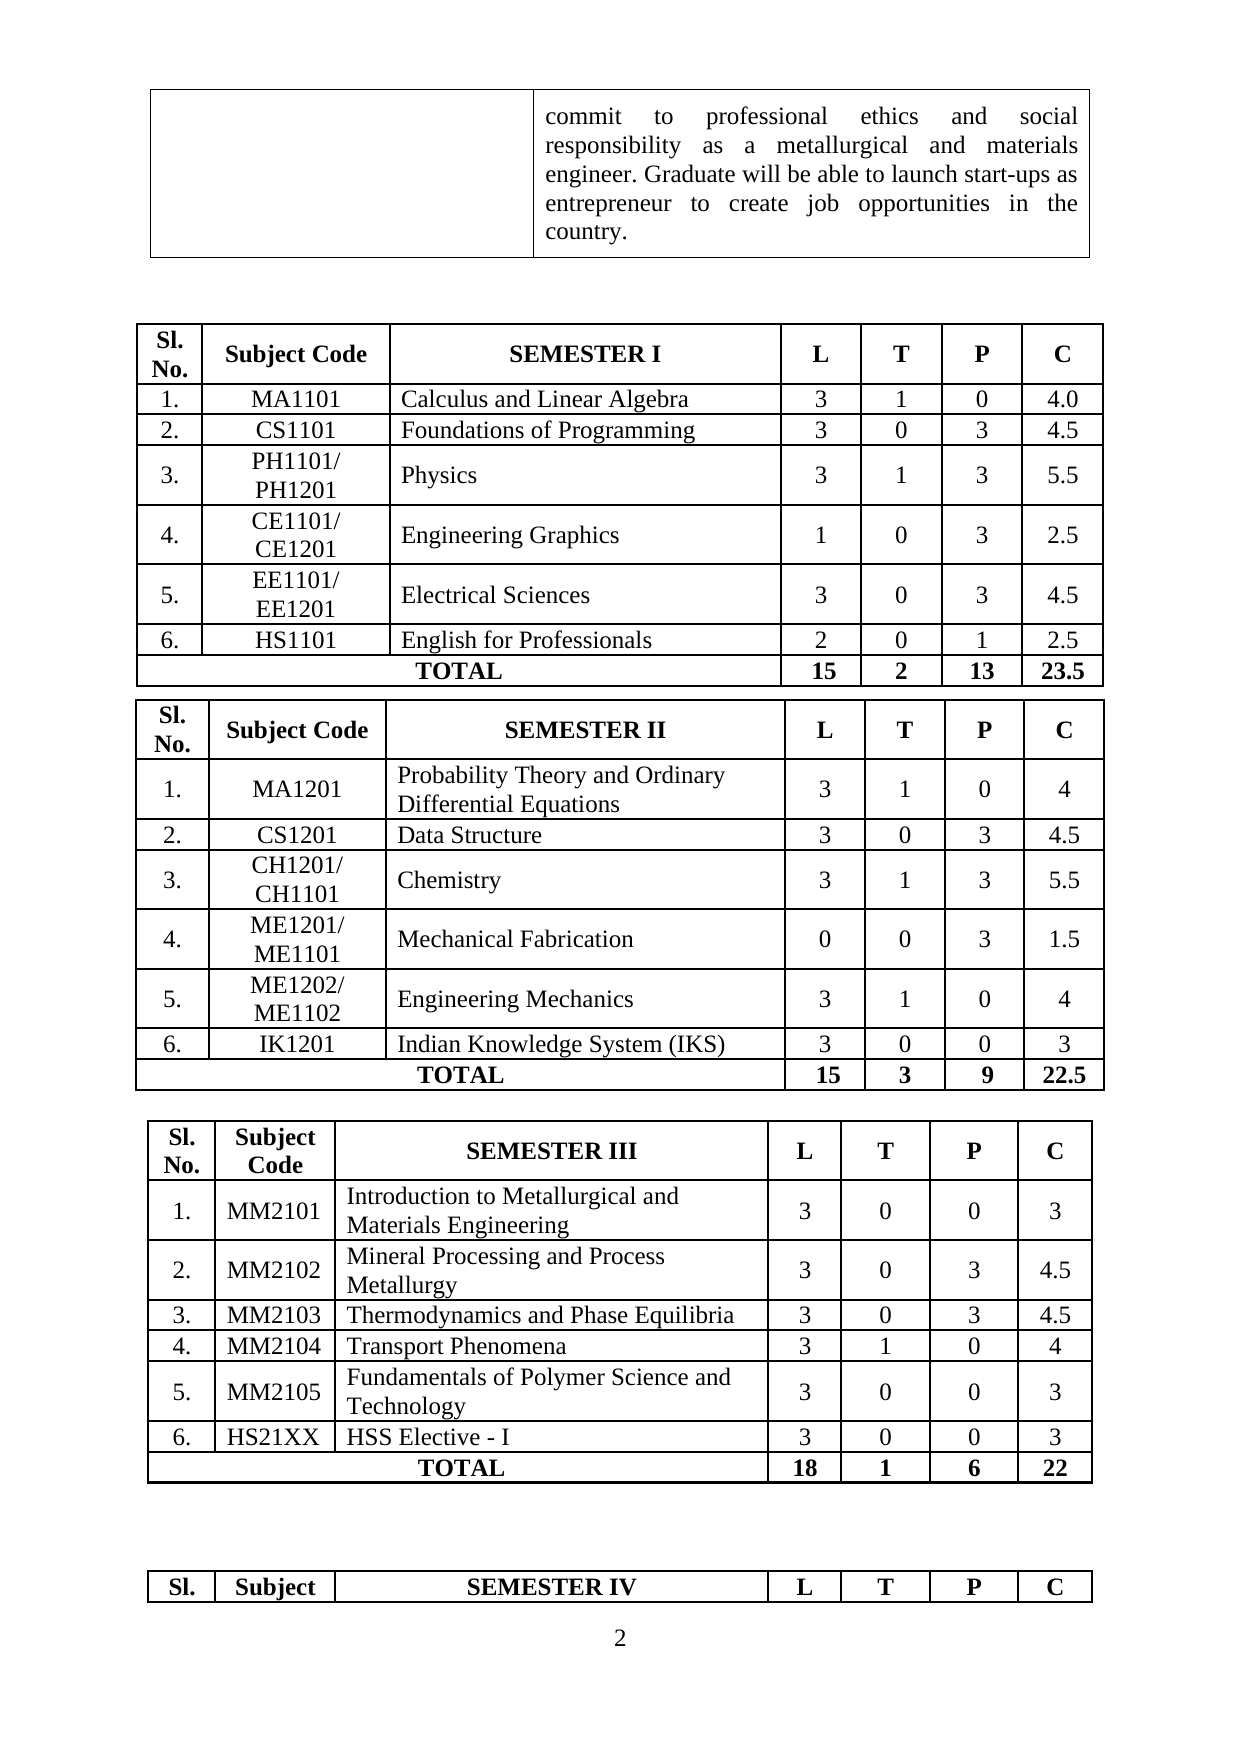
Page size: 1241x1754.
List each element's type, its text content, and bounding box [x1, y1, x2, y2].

table_cell 3 [1025, 1029, 1103, 1058]
table_cell CS1201 [210, 820, 385, 848]
table_cell 3 [786, 1029, 864, 1058]
table_header L [769, 1122, 840, 1179]
table_cell 5.5 [1025, 851, 1103, 908]
table_cell 3 [769, 1241, 840, 1298]
table_header P [946, 701, 1023, 758]
table_cell 2. [149, 1241, 214, 1298]
table_cell Chemistry [387, 851, 784, 908]
table_cell 0 [931, 1181, 1017, 1239]
table_header SEMESTER IV [336, 1572, 767, 1601]
table_cell 3 [943, 565, 1021, 623]
table_cell 2.5 [1023, 625, 1102, 654]
table_cell 4 [1025, 970, 1103, 1027]
table_cell MM2104 [216, 1331, 334, 1360]
table_cell 1 [866, 851, 944, 908]
table_cell 4. [137, 910, 208, 968]
table_cell 9 [946, 1060, 1023, 1089]
table_cell Mechanical Fabrication [387, 910, 784, 968]
table_cell 3. [138, 446, 201, 504]
table_cell MM2102 [216, 1241, 334, 1298]
table_cell 0 [946, 970, 1023, 1027]
table_header SEMESTER II [387, 701, 784, 758]
table_cell CH1201/ CH1101 [210, 851, 385, 908]
table_cell 4.5 [1025, 820, 1103, 848]
table_cell 0 [842, 1241, 929, 1298]
table_cell 1 [842, 1453, 929, 1481]
table_cell 0 [842, 1181, 929, 1239]
table_cell 0 [842, 1422, 929, 1451]
table_cell HSS Elective - I [336, 1422, 767, 1451]
table_cell 0 [862, 506, 941, 563]
table_cell 4. [138, 506, 201, 563]
table_cell MA1201 [210, 760, 385, 818]
table_header T [862, 325, 941, 382]
table_cell 3 [769, 1331, 840, 1360]
table_cell 2 [782, 625, 860, 654]
table_cell IK1201 [210, 1029, 385, 1058]
table_header C [1019, 1122, 1091, 1179]
table_cell 3 [931, 1301, 1017, 1329]
table_header Sl. No. [137, 701, 208, 758]
table_cell 6. [149, 1422, 214, 1451]
table_cell 3 [782, 415, 860, 444]
table_cell MM2101 [216, 1181, 334, 1239]
table_header C [1019, 1572, 1091, 1601]
table_cell 1. [149, 1181, 214, 1239]
table_cell 1 [842, 1331, 929, 1360]
table_header P [931, 1572, 1017, 1601]
table_cell 4 [1019, 1331, 1091, 1360]
table_cell 3 [1019, 1422, 1091, 1451]
table_cell Foundations of Programming [391, 415, 780, 444]
table_cell TOTAL [149, 1453, 767, 1481]
table_cell 0 [866, 820, 944, 848]
table_cell 3 [769, 1301, 840, 1329]
table_cell 3 [782, 385, 860, 413]
table_header P [943, 325, 1021, 382]
table_cell 15 [786, 1060, 864, 1089]
table_header T [866, 701, 944, 758]
table_cell 3 [786, 851, 864, 908]
table_cell 0 [931, 1331, 1017, 1360]
table_cell Electrical Sciences [391, 565, 780, 623]
table_cell 3 [1019, 1181, 1091, 1239]
table_cell 5.5 [1023, 446, 1102, 504]
table_header Subject Code [216, 1122, 334, 1179]
table_cell Transport Phenomena [336, 1331, 767, 1360]
table_cell 0 [842, 1362, 929, 1420]
table_cell Fundamentals of Polymer Science and Technology [336, 1362, 767, 1420]
table_cell CS1101 [203, 415, 389, 444]
table_header Sl. No. [149, 1122, 214, 1179]
table_cell 4. [149, 1331, 214, 1360]
table_cell 0 [786, 910, 864, 968]
table_cell Indian Knowledge System (IKS) [387, 1029, 784, 1058]
table_cell Engineering Mechanics [387, 970, 784, 1027]
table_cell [534, 90, 1089, 257]
table_cell 3. [137, 851, 208, 908]
table_cell TOTAL [138, 656, 780, 684]
table_cell ME1201/ ME1101 [210, 910, 385, 968]
table_cell 3 [786, 970, 864, 1027]
table_cell 3 [931, 1241, 1017, 1298]
table_header T [842, 1122, 929, 1179]
table_header Subject Code [203, 325, 389, 382]
table_cell Physics [391, 446, 780, 504]
table_cell 3 [782, 446, 860, 504]
table_cell 5. [149, 1362, 214, 1420]
table_header C [1023, 325, 1102, 382]
table_cell MA1101 [203, 385, 389, 413]
table_cell 6. [137, 1029, 208, 1058]
table_cell 4.0 [1023, 385, 1102, 413]
table_cell 1 [862, 385, 941, 413]
table_cell ME1202/ ME1102 [210, 970, 385, 1027]
table_header L [786, 701, 864, 758]
table_cell 0 [866, 1029, 944, 1058]
table_header SEMESTER III [336, 1122, 767, 1179]
table_cell HS1101 [203, 625, 389, 654]
table_cell 5. [137, 970, 208, 1027]
table_cell 3 [786, 820, 864, 848]
table_cell 0 [931, 1362, 1017, 1420]
table_cell 3 [946, 910, 1023, 968]
table_cell 5. [138, 565, 201, 623]
table_cell TOTAL [137, 1060, 784, 1089]
table_cell 6. [138, 625, 201, 654]
table_cell 1.5 [1025, 910, 1103, 968]
table_cell 22.5 [1025, 1060, 1103, 1089]
table_cell Data Structure [387, 820, 784, 848]
table_cell 0 [946, 1029, 1023, 1058]
table_cell 3. [149, 1301, 214, 1329]
table_cell PH1101/ PH1201 [203, 446, 389, 504]
table_cell 3 [769, 1422, 840, 1451]
table_cell 3 [943, 506, 1021, 563]
table_cell 13 [943, 656, 1021, 684]
table_cell 1. [137, 760, 208, 818]
table_cell 4.5 [1019, 1301, 1091, 1329]
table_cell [151, 90, 533, 257]
table_cell CE1101/ CE1201 [203, 506, 389, 563]
table_cell 22 [1019, 1453, 1091, 1481]
table_header Sl. No. [149, 1572, 214, 1601]
table_cell 4 [1025, 760, 1103, 818]
table_cell 3 [943, 446, 1021, 504]
table_cell Engineering Graphics [391, 506, 780, 563]
table_header Subject Code [210, 701, 385, 758]
table_header T [842, 1572, 929, 1601]
table_cell 3 [769, 1362, 840, 1420]
table_cell 0 [842, 1301, 929, 1329]
table_cell Mineral Processing and Process Metallurgy [336, 1241, 767, 1298]
table_cell 1 [862, 446, 941, 504]
table_header SEMESTER I [391, 325, 780, 382]
table_cell MM2103 [216, 1301, 334, 1329]
table_cell Calculus and Linear Algebra [391, 385, 780, 413]
table_cell 3 [946, 820, 1023, 848]
table_cell Thermodynamics and Phase Equilibria [336, 1301, 767, 1329]
table_cell 4.5 [1023, 565, 1102, 623]
table_cell English for Professionals [391, 625, 780, 654]
table_cell 0 [862, 625, 941, 654]
table_cell 4.5 [1023, 415, 1102, 444]
table_cell 6 [931, 1453, 1017, 1481]
table_cell Introduction to Metallurgical and Materials Engineering [336, 1181, 767, 1239]
table_cell 2. [137, 820, 208, 848]
table_cell 3 [782, 565, 860, 623]
table_cell 0 [946, 760, 1023, 818]
table_header P [931, 1122, 1017, 1179]
table_cell 1 [866, 970, 944, 1027]
table_cell Probability Theory and Ordinary Differential Equations [387, 760, 784, 818]
table_header C [1025, 701, 1103, 758]
table_cell 1 [782, 506, 860, 563]
table_cell 2.5 [1023, 506, 1102, 563]
table_cell 3 [786, 760, 864, 818]
table_cell 2 [862, 656, 941, 684]
table_header Sl. No. [138, 325, 201, 382]
table_cell MM2105 [216, 1362, 334, 1420]
table_cell EE1101/ EE1201 [203, 565, 389, 623]
table_header L [769, 1572, 840, 1601]
table_cell 3 [769, 1181, 840, 1239]
table_cell 0 [862, 415, 941, 444]
table_cell 2. [138, 415, 201, 444]
table_cell HS21XX [216, 1422, 334, 1451]
table_cell 1 [866, 760, 944, 818]
table_cell 0 [866, 910, 944, 968]
table_cell 0 [931, 1422, 1017, 1451]
table_cell 4.5 [1019, 1241, 1091, 1298]
table_cell 18 [769, 1453, 840, 1481]
table_cell 3 [866, 1060, 944, 1089]
table_cell 1. [138, 385, 201, 413]
table_cell 3 [946, 851, 1023, 908]
table_cell 1 [943, 625, 1021, 654]
table_cell 3 [943, 415, 1021, 444]
table_cell 3 [1019, 1362, 1091, 1420]
table_header L [782, 325, 860, 382]
table_cell 0 [862, 565, 941, 623]
table_cell 0 [943, 385, 1021, 413]
table_header Subject Code [216, 1572, 334, 1601]
table_cell 23.5 [1023, 656, 1102, 684]
table_cell 15 [782, 656, 860, 684]
